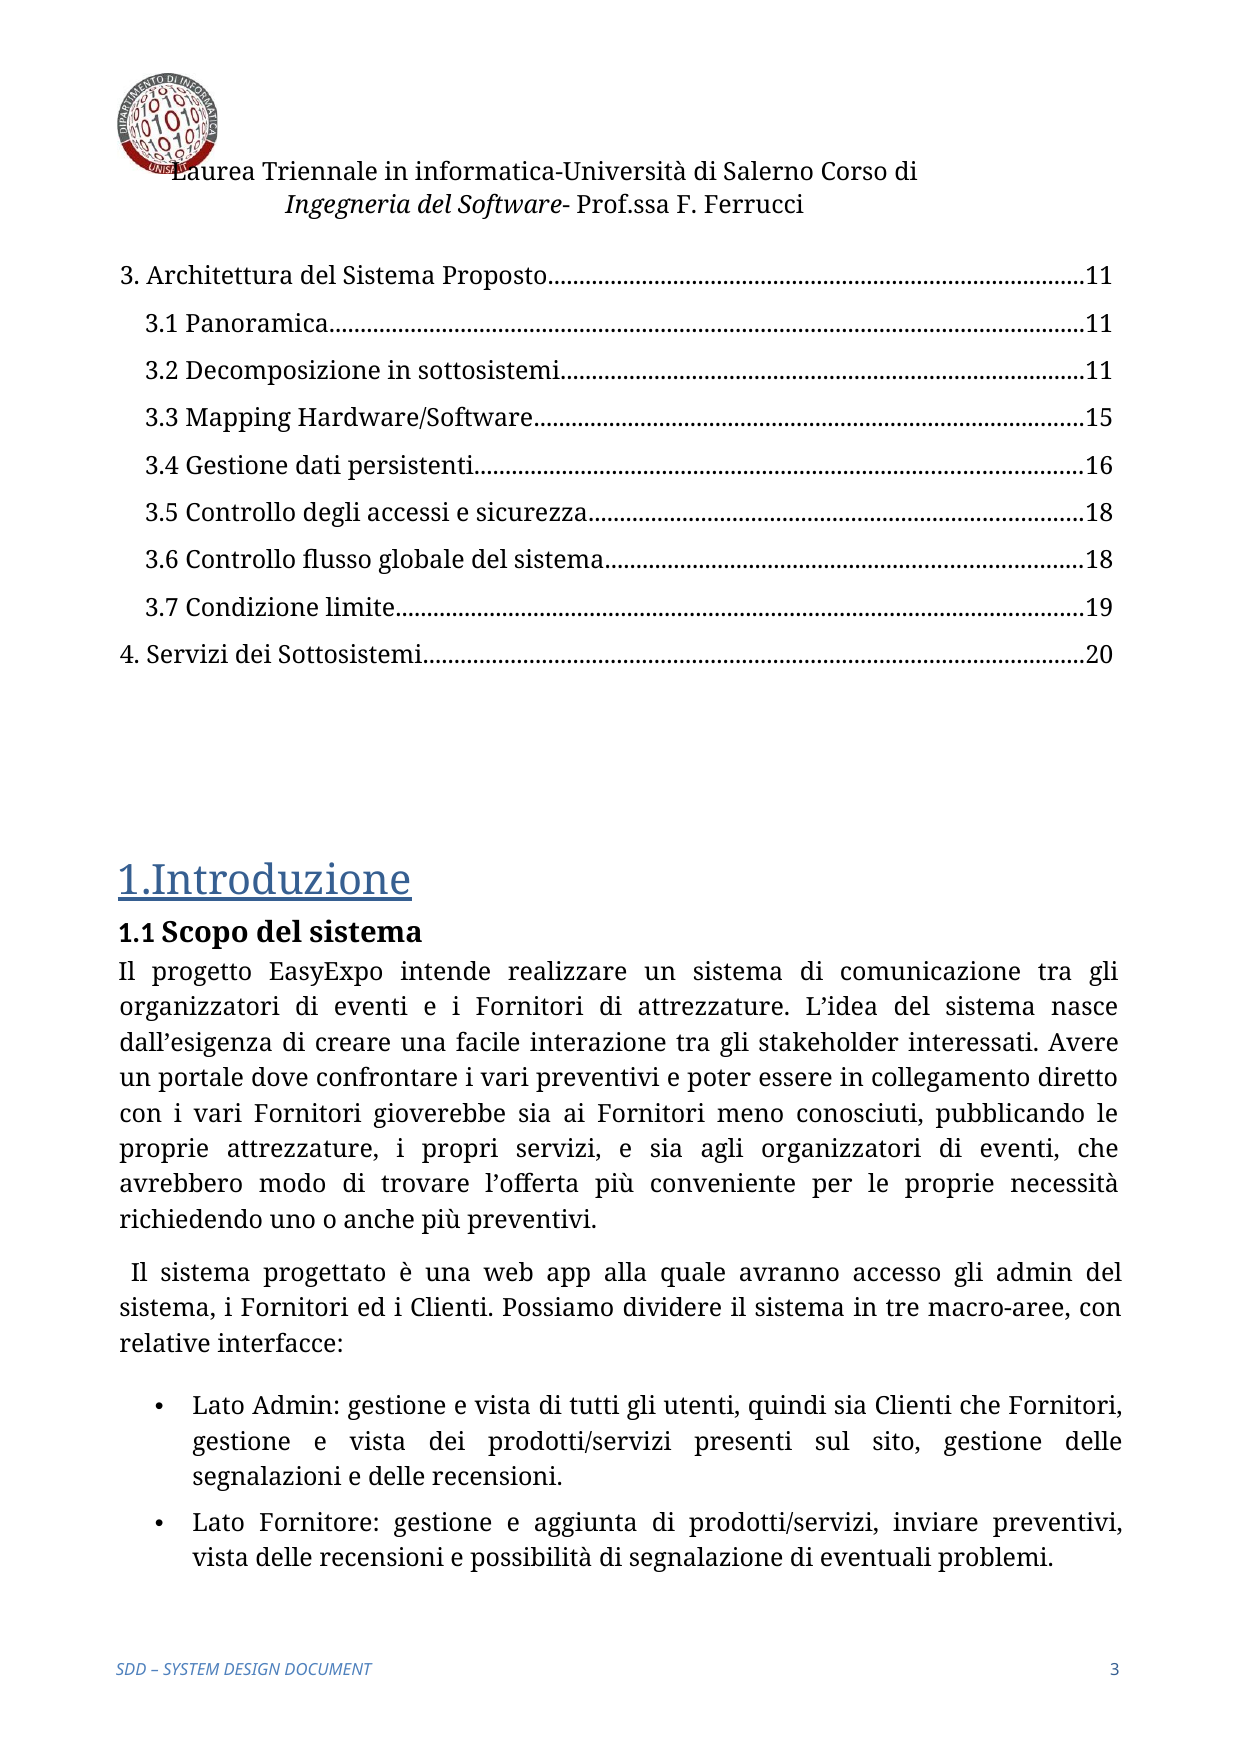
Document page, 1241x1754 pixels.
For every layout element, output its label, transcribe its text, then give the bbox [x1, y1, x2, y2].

subtitle 1.1 Scopo del sistema [117, 911, 1231, 951]
text Il sistema progettato è una web app alla quale avranno accesso gli admin del sistema, i Fornitori ed i Clienti. Possiamo dividere il sistema in tre macro-aree, con relative interfacce: [118, 1254, 1123, 1359]
list Lato Admin: gestione e vista di tutti gli utenti, quindi sia Clienti che Fornitori, gestione e vista dei prodotti/servizi presenti sul sito, gestione delle segnalazioni e delle recensioni. [154, 1388, 1123, 1493]
text Il progetto EasyExpo intende realizzare un sistema di comunicazione tra gli organizzatori di eventi e i Fornitori di attrezzature. L’idea del sistema nasce dall’esigenza di creare una facile interazione tra gli stakeholder interessati. Avere un portale dove confrontare i vari preventivi e poter essere in collegamento diretto con i vari Fornitori gioverebbe sia ai Fornitori meno conosciuti, pubblicando le proprie attrezzature, i propri servizi, e sia agli organizzatori di eventi, che avrebbero modo di trovare l’offerta più conveniente per le proprie necessità richiedendo uno o anche più preventivi. [118, 954, 1120, 1236]
subtitle 1.Introduzione [117, 849, 1231, 906]
list Lato Fornitore: gestione e aggiunta di prodotti/servizi, inviare preventivi, vista delle recensioni e possibilità di segnalazione di eventuali problemi. [154, 1504, 1123, 1574]
picture [117, 73, 218, 174]
